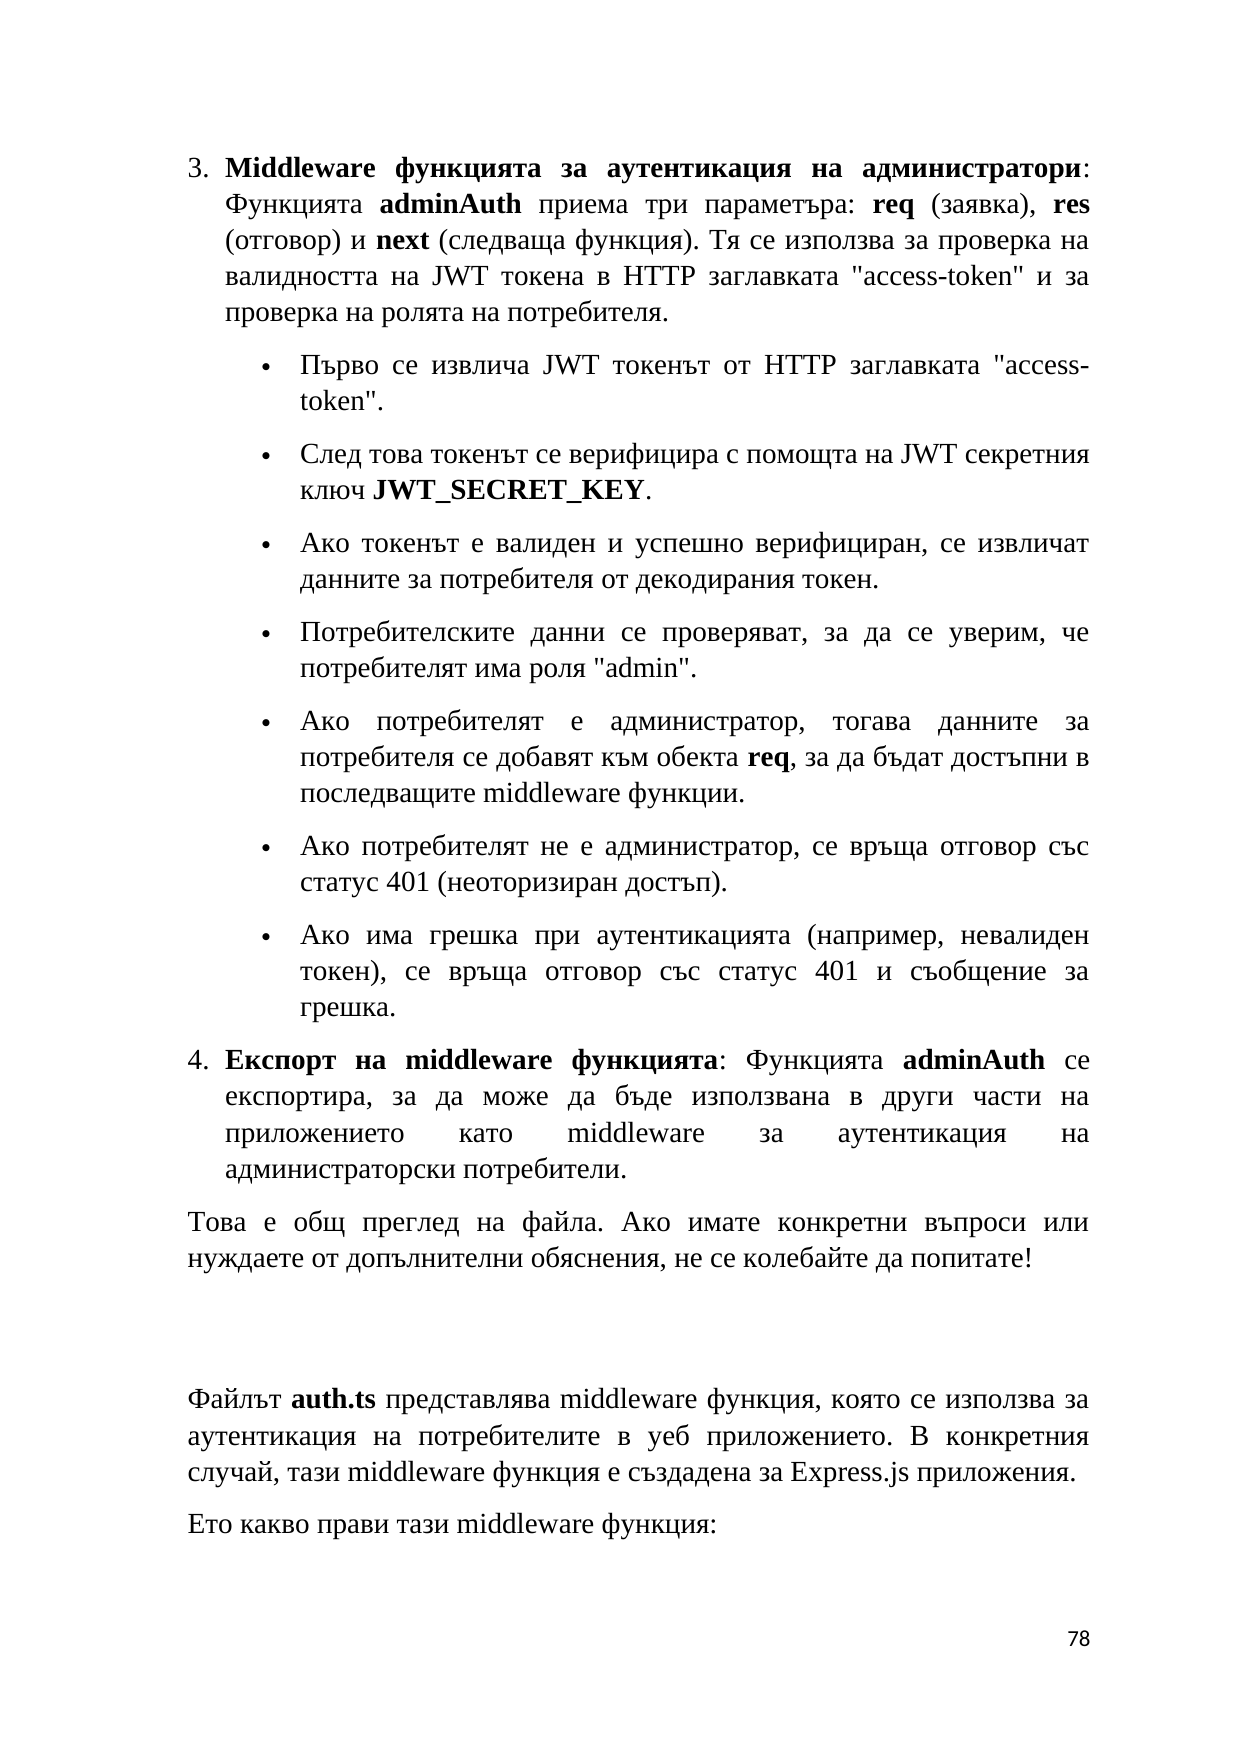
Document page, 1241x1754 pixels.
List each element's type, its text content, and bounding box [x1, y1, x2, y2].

list Първо се извлича JWT токенът от HTTP заглавката "access-token". [262, 347, 1090, 417]
text Това е общ преглед на файла. Ако имате конкретни въпроси или нуждаете от допълнителни обяснения, не се колебайте да попитате! [187, 1204, 1090, 1273]
list Ако потребителят не е администратор, се връща отговор със статус 401 (неоторизиран достъп). [262, 828, 1090, 898]
list Ако има грешка при аутентикацията (например, невалиден токен), се връща отговор със статус 401 и съобщение за грешка. [262, 917, 1090, 1023]
text Файлът auth.ts представлява middleware функция, която се използва за аутентикация на потребителите в уеб приложението. В конкретния случай, тази middleware функция е създадена за Express.js приложения. [187, 1345, 1090, 1487]
list Ако потребителят е администратор, тогава данните за потребителя се добавят към обекта req, за да бъдат достъпни в последващите middleware функции. [262, 703, 1090, 809]
list След това токенът се верифицира с помощта на JWT секретния ключ JWT_SECRET_KEY. [262, 436, 1090, 506]
list Ако токенът е валиден и успешно верифициран, се извличат данните за потребителя от декодирания токен. [262, 525, 1090, 595]
list Потребителските данни се проверяват, за да се уверим, че потребителят има роля "admin". [262, 614, 1090, 684]
text Ето какво прави тази middleware функция: [187, 1507, 1090, 1540]
list Middleware функцията за аутентикация на администратори: Функцията adminAuth приема три параметъра: req (заявка), res (отговор) и next (следваща функция). Тя се използва за проверка на валидността на JWT токена в HTTP заглавката "access-token" и за проверка на ролята на потребителя. [187, 150, 1090, 328]
list Експорт на middleware функцията: Функцията adminAuth се експортира, за да може да бъде използвана в други части на приложението като middleware за аутентикация на администраторски потребители. [187, 1042, 1090, 1184]
